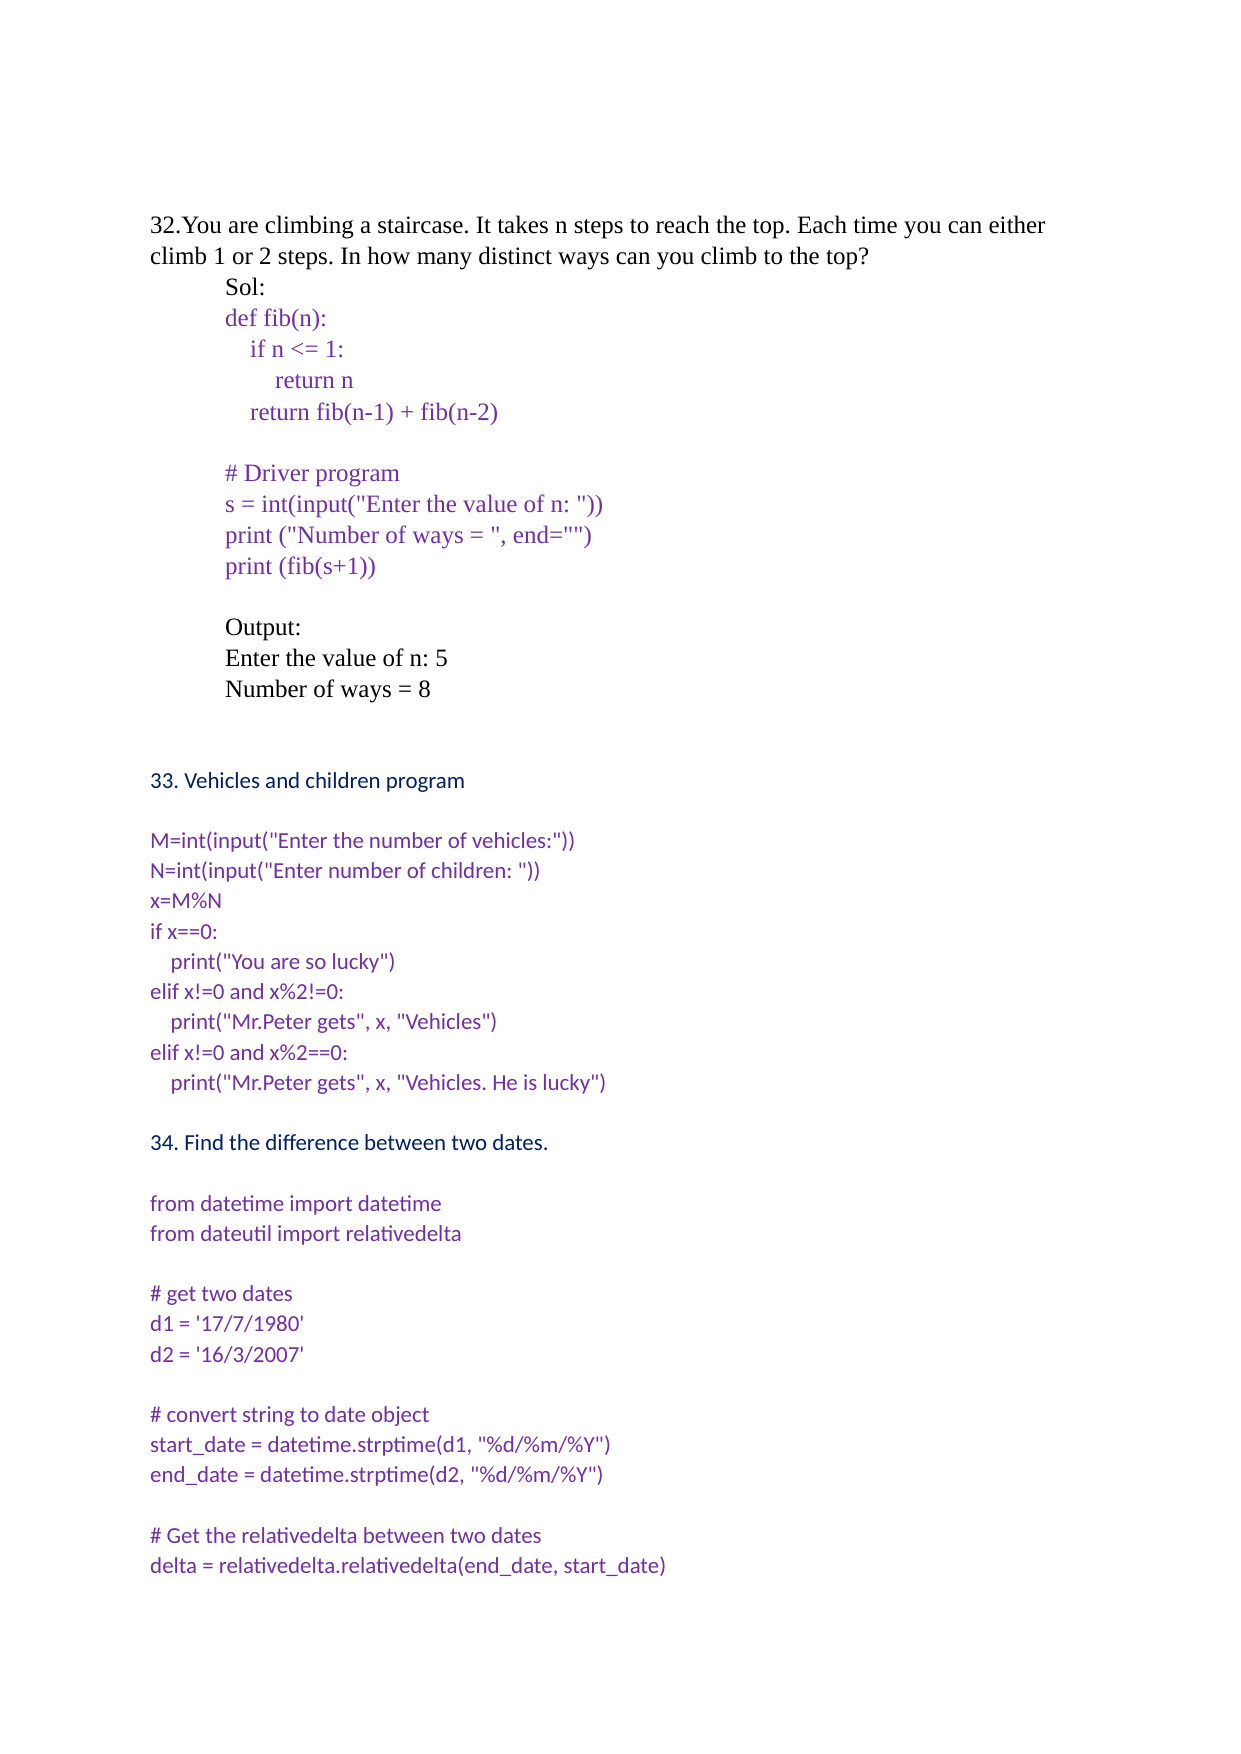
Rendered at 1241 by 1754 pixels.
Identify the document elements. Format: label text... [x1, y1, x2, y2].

text end_date = datetime.strptime(d2, "%d/%m/%Y") [150, 1461, 1090, 1489]
text from dateutil import relativedelta [150, 1219, 1090, 1247]
text x=M%N [150, 887, 1090, 915]
text Output: [225, 612, 1090, 641]
text print ("Number of ways = ", end="") [225, 520, 1090, 549]
text 34. Find the difference between two dates. [150, 1128, 1090, 1156]
text if x==0: [150, 917, 1090, 945]
text if n <= 1: [225, 334, 1090, 363]
text Number of ways = 8 [225, 674, 1090, 703]
text print (fib(s+1)) [225, 551, 1090, 580]
text Enter the value of n: 5 [225, 643, 1090, 672]
text 33. Vehicles and children program [150, 766, 1090, 794]
text # Get the relativedelta between two dates [150, 1521, 1090, 1549]
text d1 = '17/7/1980' [150, 1309, 1090, 1338]
text # convert string to date object [150, 1400, 1090, 1428]
text M=int(input("Enter the number of vehicles:")) [150, 826, 1090, 854]
text return fib(n-1) + fib(n-2) [225, 397, 1090, 425]
text elif x!=0 and x%2==0: [150, 1038, 1090, 1066]
text Sol: [225, 272, 1090, 301]
text # Driver program [225, 458, 1090, 487]
text from datetime import datetime [150, 1189, 1090, 1217]
text d2 = '16/3/2007' [150, 1340, 1090, 1368]
text print("Mr.Peter gets", x, "Vehicles. He is lucky") [150, 1068, 1090, 1096]
text def fib(n): [225, 303, 1090, 332]
text print("Mr.Peter gets", x, "Vehicles") [150, 1007, 1090, 1036]
text print("You are so lucky") [150, 947, 1090, 975]
text N=int(input("Enter number of children: ")) [150, 856, 1090, 884]
text s = int(input("Enter the value of n: ")) [225, 489, 1090, 518]
text return n [225, 366, 1090, 394]
text 32.You are climbing a staircase. It takes n steps to reach the top. Each time you can either climb 1 or 2 steps. In how many distinct ways can you climb to the top? [150, 210, 1090, 270]
text start_date = datetime.strptime(d1, "%d/%m/%Y") [150, 1430, 1090, 1458]
text elif x!=0 and x%2!=0: [150, 977, 1090, 1005]
text delta = relativedelta.relativedelta(end_date, start_date) [150, 1551, 1090, 1579]
text # get two dates [150, 1279, 1090, 1307]
